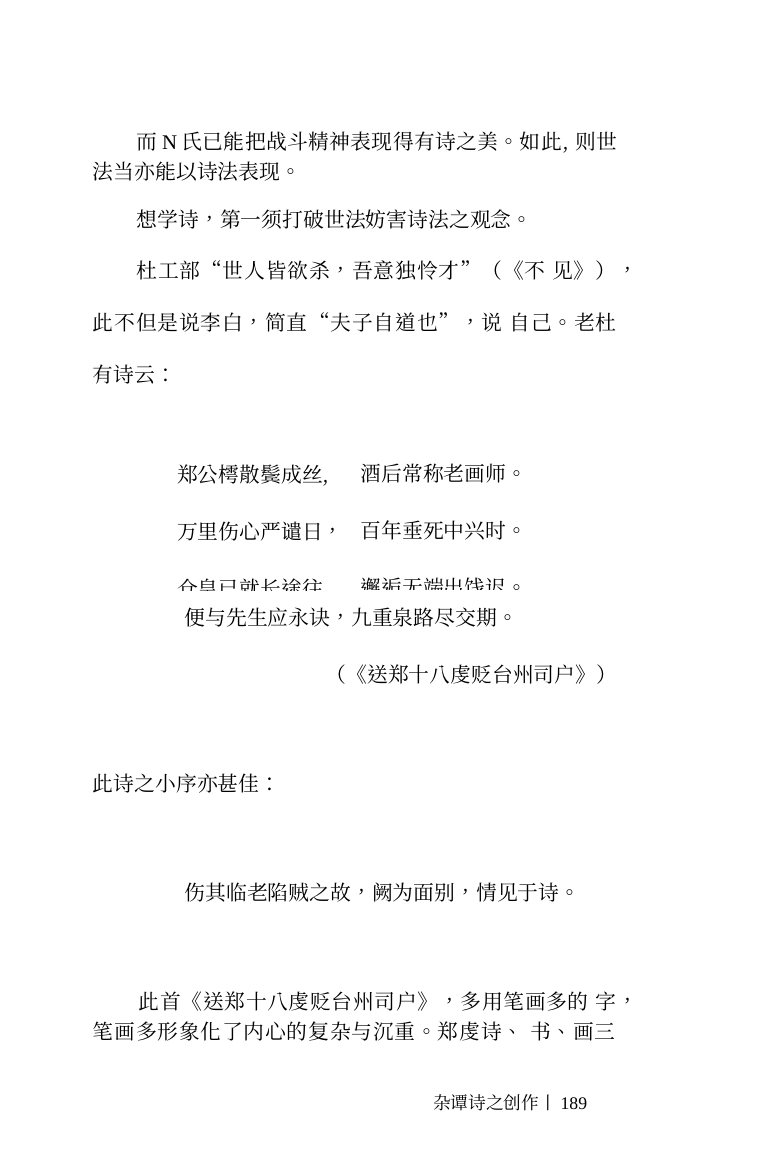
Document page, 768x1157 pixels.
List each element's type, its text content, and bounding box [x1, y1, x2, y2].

text 想学诗，第一须打破世法妨害诗法之观念。 [93, 186, 617, 237]
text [93, 986, 617, 1046]
text 杜工部“世人皆欲杀，吾意独怜才”（《不 见》），此不但是说李白，简直“夫子自道也”，说 自己。老杜有诗云： [93, 237, 617, 393]
text 便与先生应永诀，九重泉路尽交期。 [93, 602, 617, 631]
text 而N氏已能把战斗精神表现得有诗之美。如此, 则世法当亦能以诗法表现。 [93, 126, 617, 186]
text 伤其临老陷贼之故，阙为面别，情见于诗。 [93, 877, 617, 907]
text 此诗之小序亦甚佳： [93, 768, 617, 797]
text （《送郑十八虔贬台州司户》） [93, 658, 617, 688]
